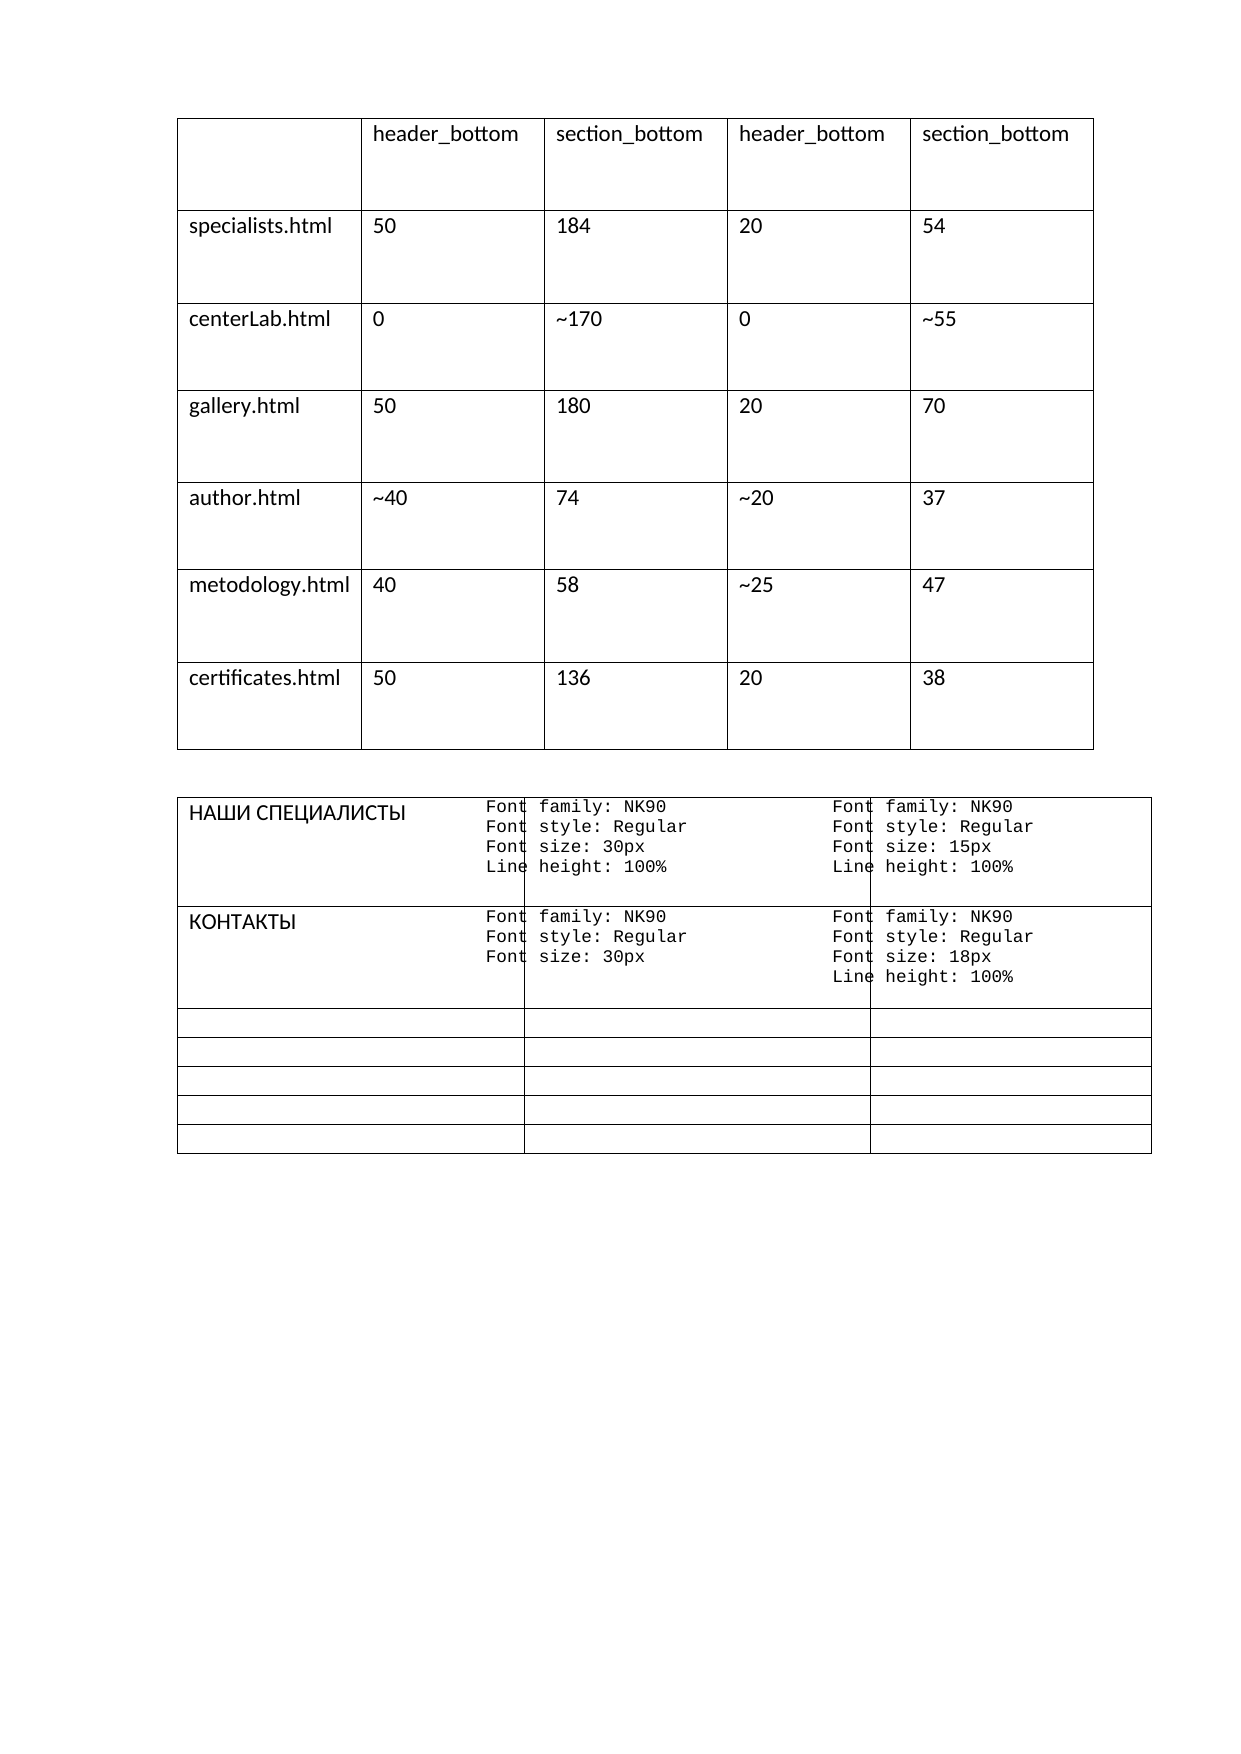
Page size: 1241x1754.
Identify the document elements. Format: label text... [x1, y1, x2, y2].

table_cell 47 [911, 570, 1093, 662]
table_cell [525, 1038, 870, 1066]
table_cell 74 [545, 483, 727, 569]
table_cell [525, 1067, 870, 1095]
table_cell metodology.html [178, 570, 361, 662]
table_cell [525, 1096, 870, 1124]
table_cell ~170 [545, 304, 727, 390]
table_cell [871, 1125, 1151, 1153]
table_cell Font family: NK90 Font style: Regular Font size: 30px [525, 907, 870, 1008]
table_cell [178, 1038, 524, 1066]
table_cell author.html [178, 483, 361, 569]
table_cell 20 [728, 211, 910, 303]
table_header section_bottom [545, 119, 727, 210]
table_cell 54 [911, 211, 1093, 303]
table_cell 58 [545, 570, 727, 662]
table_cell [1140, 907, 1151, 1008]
table_cell centerLab.html [178, 304, 361, 390]
table_cell 50 [362, 391, 544, 482]
table_cell [178, 1067, 524, 1095]
table_cell КОНТАКТЫ [178, 907, 524, 1008]
table_cell 180 [545, 391, 727, 482]
table_cell 50 [362, 211, 544, 303]
table_cell 70 [911, 391, 1093, 482]
table_header header_bottom [728, 119, 910, 210]
table_header header_bottom [362, 119, 544, 210]
table_cell ~55 [911, 304, 1093, 390]
table_header Font family: NK90 Font style: Regular Font size: 30px Line height: 100% [525, 798, 870, 906]
table_cell 37 [911, 483, 1093, 569]
table_cell ~20 [728, 483, 910, 569]
table_cell 184 [545, 211, 727, 303]
table_cell [525, 1009, 870, 1037]
table_cell 136 [545, 663, 727, 749]
table_cell 38 [911, 663, 1093, 749]
table_cell gallery.html [178, 391, 361, 482]
table_cell [871, 1038, 1151, 1066]
table_cell 50 [362, 663, 544, 749]
table_cell [178, 1125, 524, 1153]
table_cell [178, 1096, 524, 1124]
table_cell [178, 1009, 524, 1037]
table_header НАШИ СПЕЦИАЛИСТЫ [178, 798, 524, 906]
table_cell 20 [728, 663, 910, 749]
table_cell [871, 1096, 1151, 1124]
table_header Font family: NK90 Font style: Regular Font size: 15px Line height: 100% [871, 798, 1151, 906]
table_cell specialists.html [178, 211, 361, 303]
table_cell ~40 [362, 483, 544, 569]
table_cell [871, 1009, 1151, 1037]
table_cell [871, 1067, 1151, 1095]
table_header section_bottom [911, 119, 1093, 210]
table_cell certificates.html [178, 663, 361, 749]
table_cell ~25 [728, 570, 910, 662]
table_cell 0 [362, 304, 544, 390]
table_cell 40 [362, 570, 544, 662]
table_header [178, 119, 361, 210]
table_cell 0 [728, 304, 910, 390]
table_cell [525, 1125, 870, 1153]
table_cell 20 [728, 391, 910, 482]
